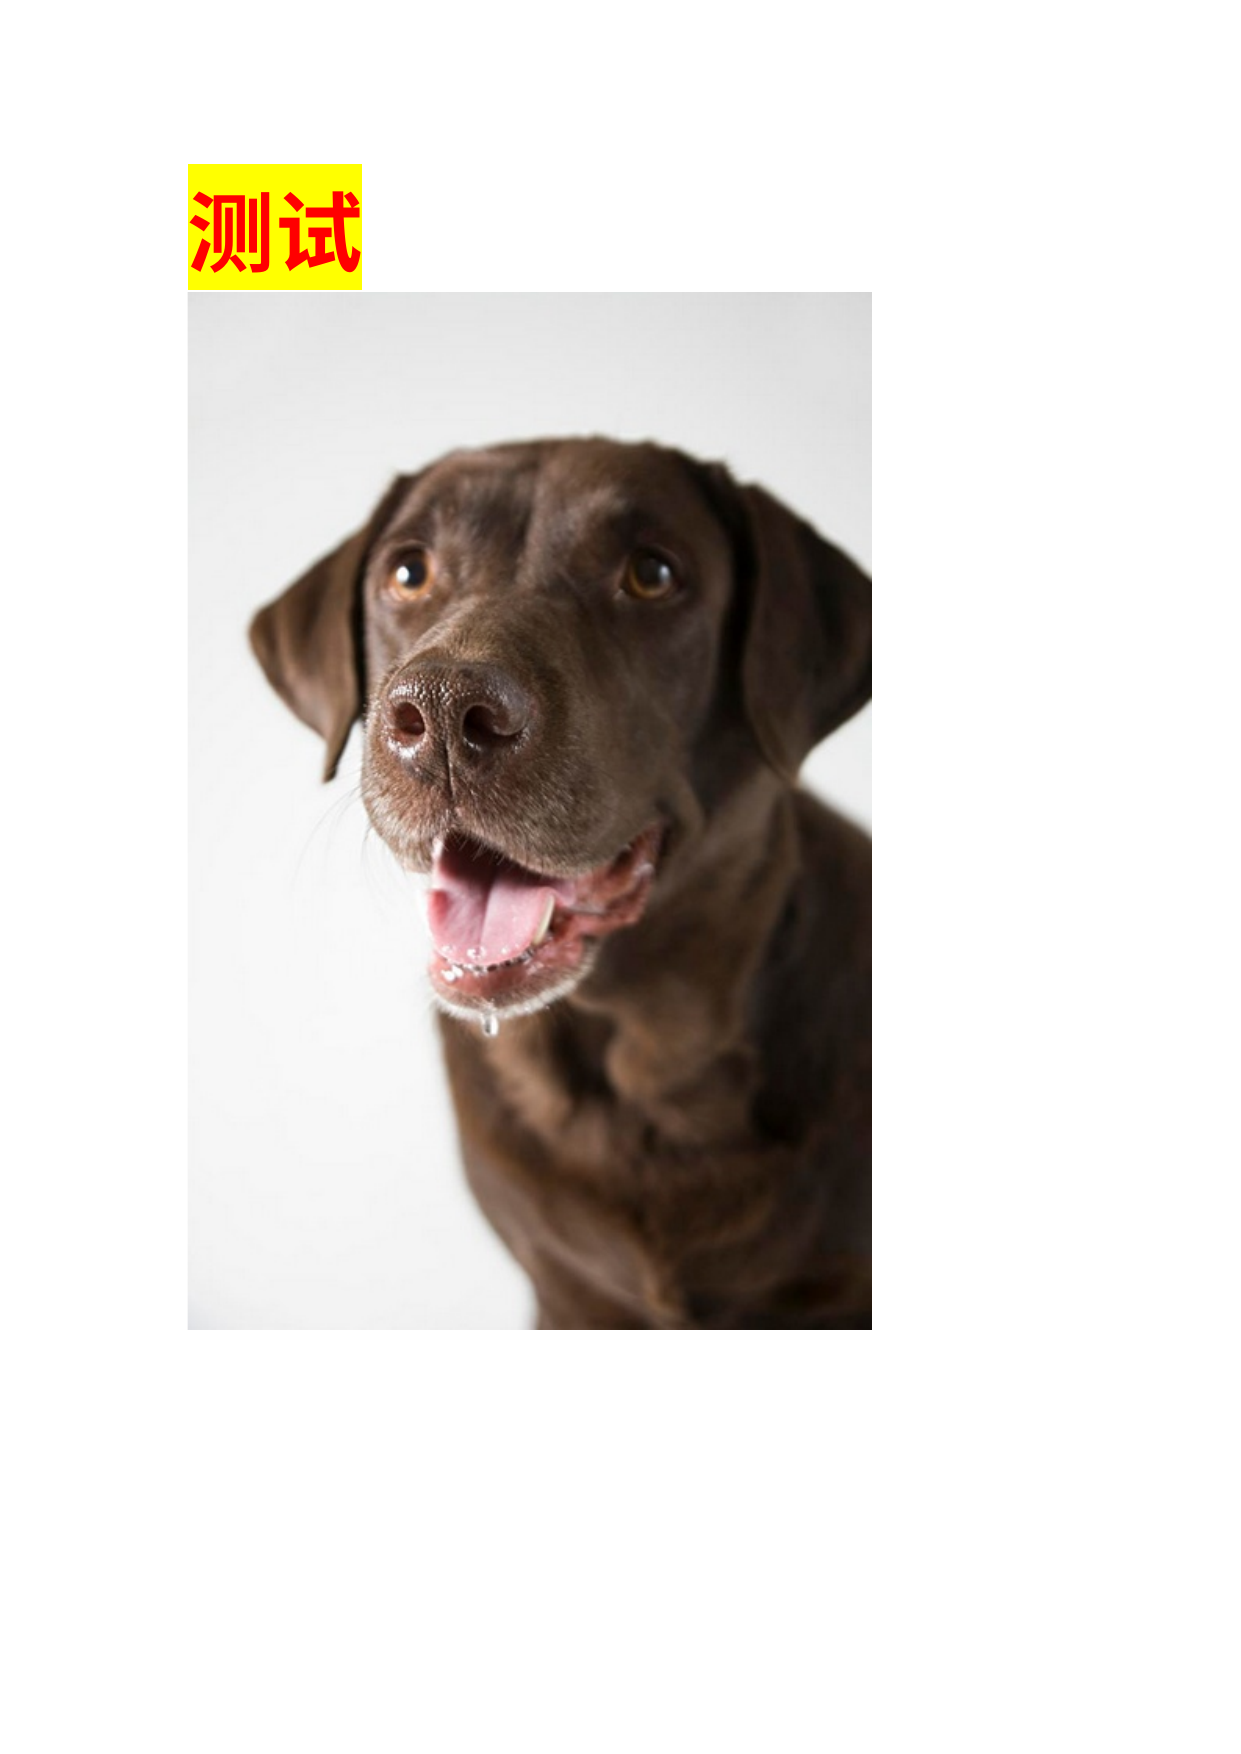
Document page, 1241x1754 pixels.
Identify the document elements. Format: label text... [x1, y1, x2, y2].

text 测试 [187, 162, 1053, 292]
picture [187, 292, 872, 1330]
